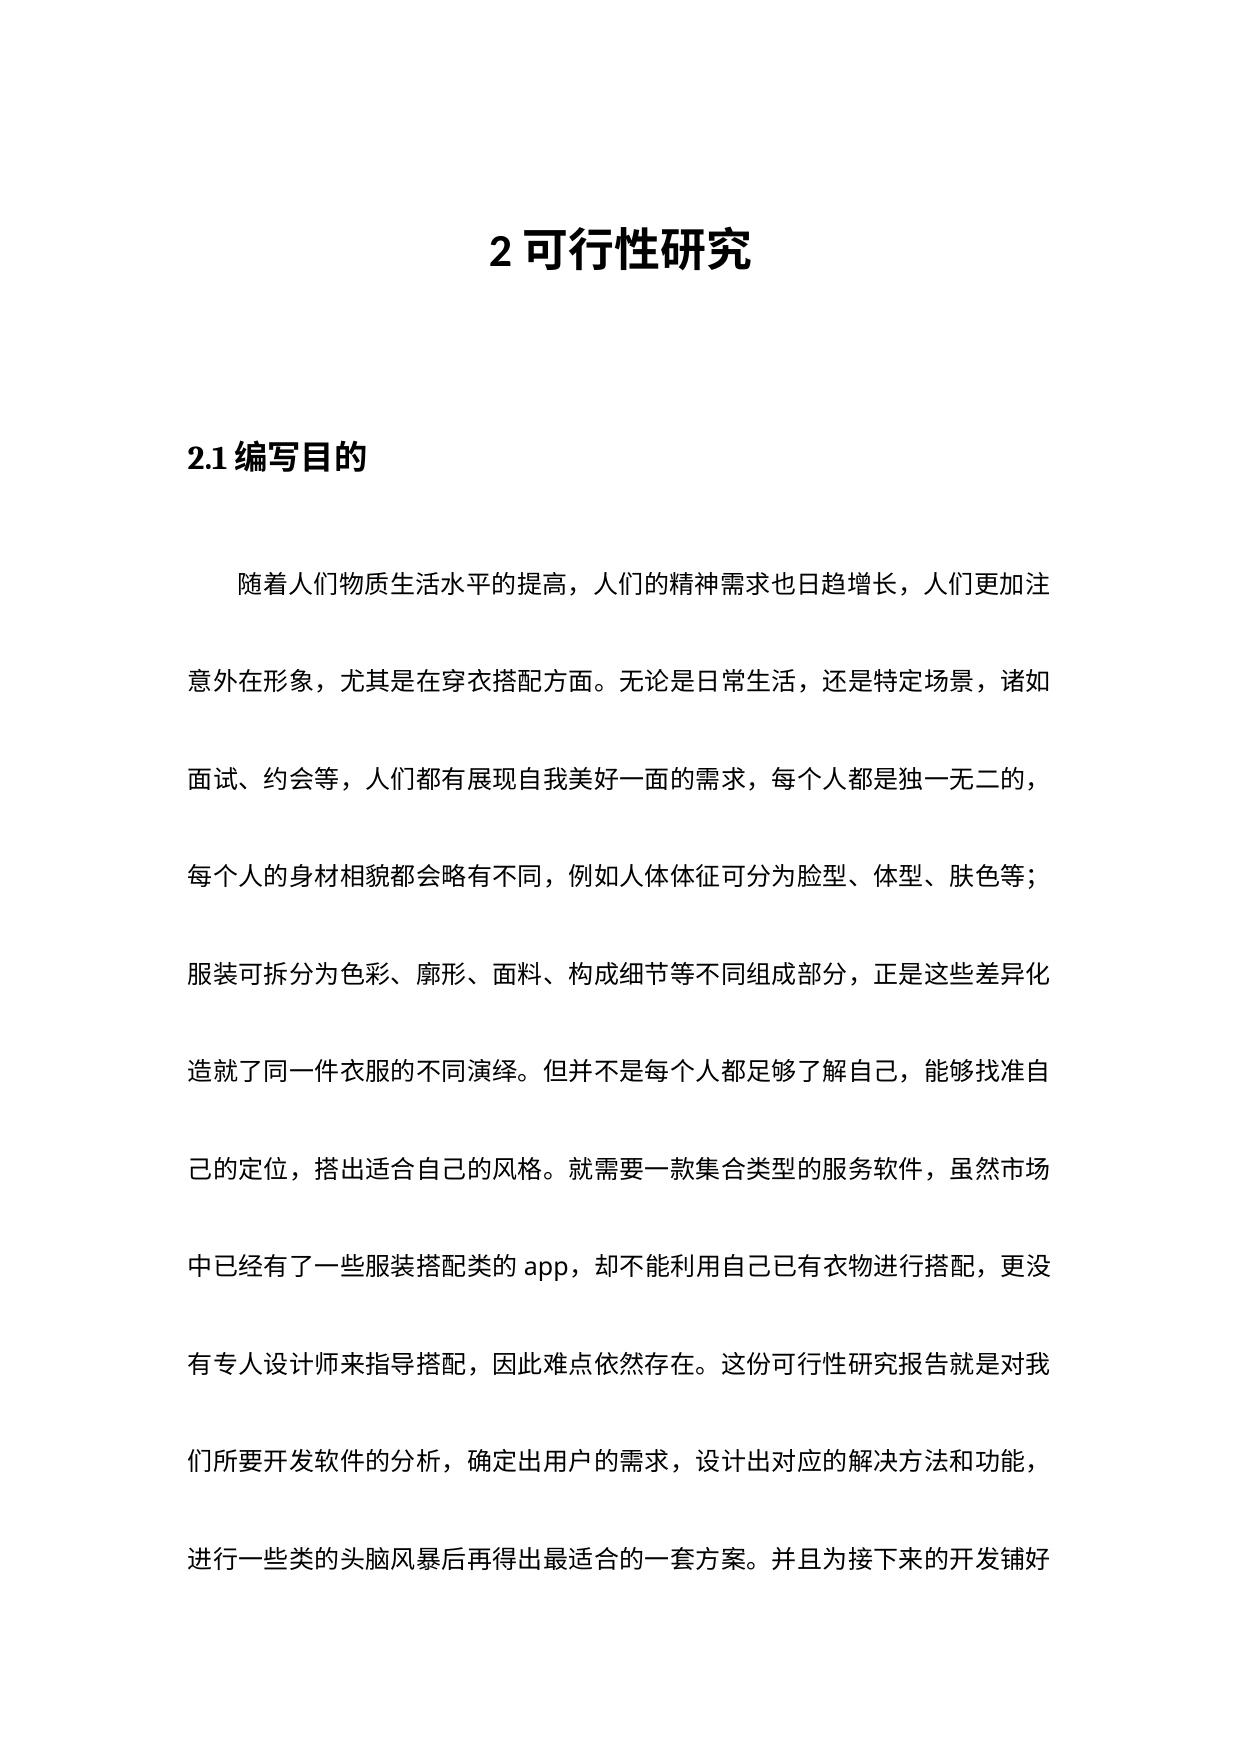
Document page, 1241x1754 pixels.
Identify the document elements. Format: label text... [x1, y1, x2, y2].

subtitle 2 可行性研究 [187, 197, 1053, 295]
subtitle 2.1编写目的 [187, 423, 1053, 488]
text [187, 550, 1053, 1590]
